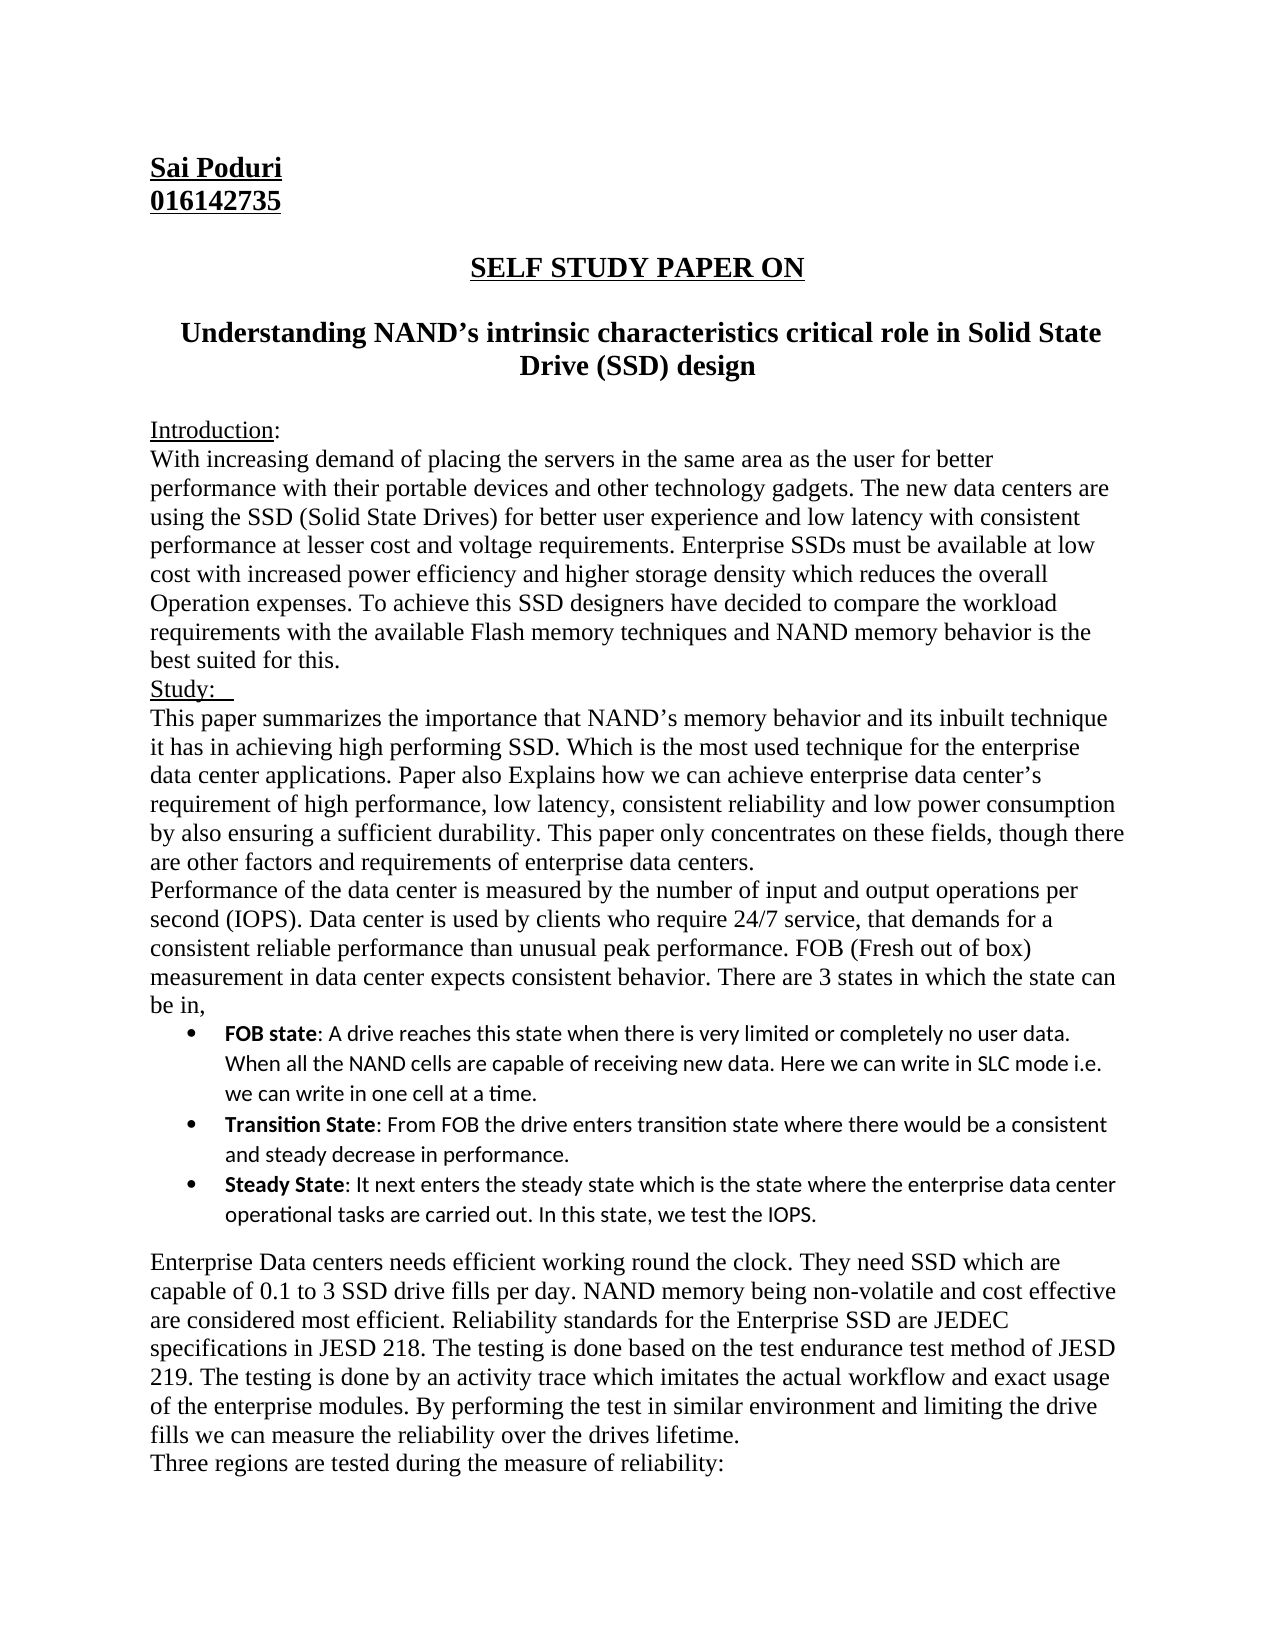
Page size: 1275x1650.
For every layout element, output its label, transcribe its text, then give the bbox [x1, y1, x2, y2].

text Sai Poduri [150, 150, 1125, 183]
text Study: [150, 674, 1125, 703]
text Understanding NAND’s intrinsic characteristics critical role in Solid State Drive (SSD) design [150, 315, 1125, 382]
text 016142735 [150, 183, 1125, 217]
text This paper summarizes the importance that NAND’s memory behavior and its inbuilt technique it has in achieving high performing SSD. Which is the most used technique for the enterprise data center applications. Paper also Explains how we can achieve enterprise data center’s requirement of high performance, low latency, consistent reliability and low power consumption by also ensuring a sufficient durability. This paper only concentrates on these fields, though there are other factors and requirements of enterprise data centers. [150, 703, 1125, 875]
text Introduction: [150, 415, 1125, 444]
list FOB state: A drive reaches this state when there is very limited or completely no user data. When all the NAND cells are capable of receiving new data. Here we can write in SLC mode i.e. we can write in one cell at a time. [187, 1019, 1125, 1107]
text With increasing demand of placing the servers in the same area as the user for better performance with their portable devices and other technology gadgets. The new data centers are using the SSD (Solid State Drives) for better user experience and low latency with consistent performance at lesser cost and voltage requirements. Enterprise SSDs must be available at low cost with increased power efficiency and higher storage density which reduces the overall Operation expenses. To achieve this SSD designers have decided to compare the workload requirements with the available Flash memory techniques and NAND memory behavior is the best suited for this. [150, 444, 1125, 674]
list Steady State: It next enters the steady state which is the state where the enterprise data center operational tasks are carried out. In this state, we test the IOPS. [187, 1170, 1125, 1228]
text Performance of the data center is measured by the number of input and output operations per second (IOPS). Data center is used by clients who require 24/7 service, that demands for a consistent reliable performance than unusual peak performance. FOB (Fresh out of box) measurement in data center expects consistent behavior. There are 3 states in which the state can be in, [150, 875, 1125, 1019]
text Three regions are tested during the measure of reliability: [150, 1448, 1125, 1477]
text SELF STUDY PAPER ON [150, 251, 1125, 284]
text Enterprise Data centers needs efficient working round the clock. They need SSD which are capable of 0.1 to 3 SSD drive fills per day. NAND memory being non-volatile and cost effective are considered most efficient. Reliability standards for the Enterprise SSD are JEDEC specifications in JESD 218. The testing is done based on the test endurance test method of JESD 219. The testing is done by an activity trace which imitates the actual workflow and exact usage of the enterprise modules. By performing the test in similar environment and limiting the drive fills we can measure the reliability over the drives lifetime. [150, 1247, 1125, 1448]
list Transition State: From FOB the drive enters transition state where there would be a consistent and steady decrease in performance. [187, 1110, 1125, 1168]
